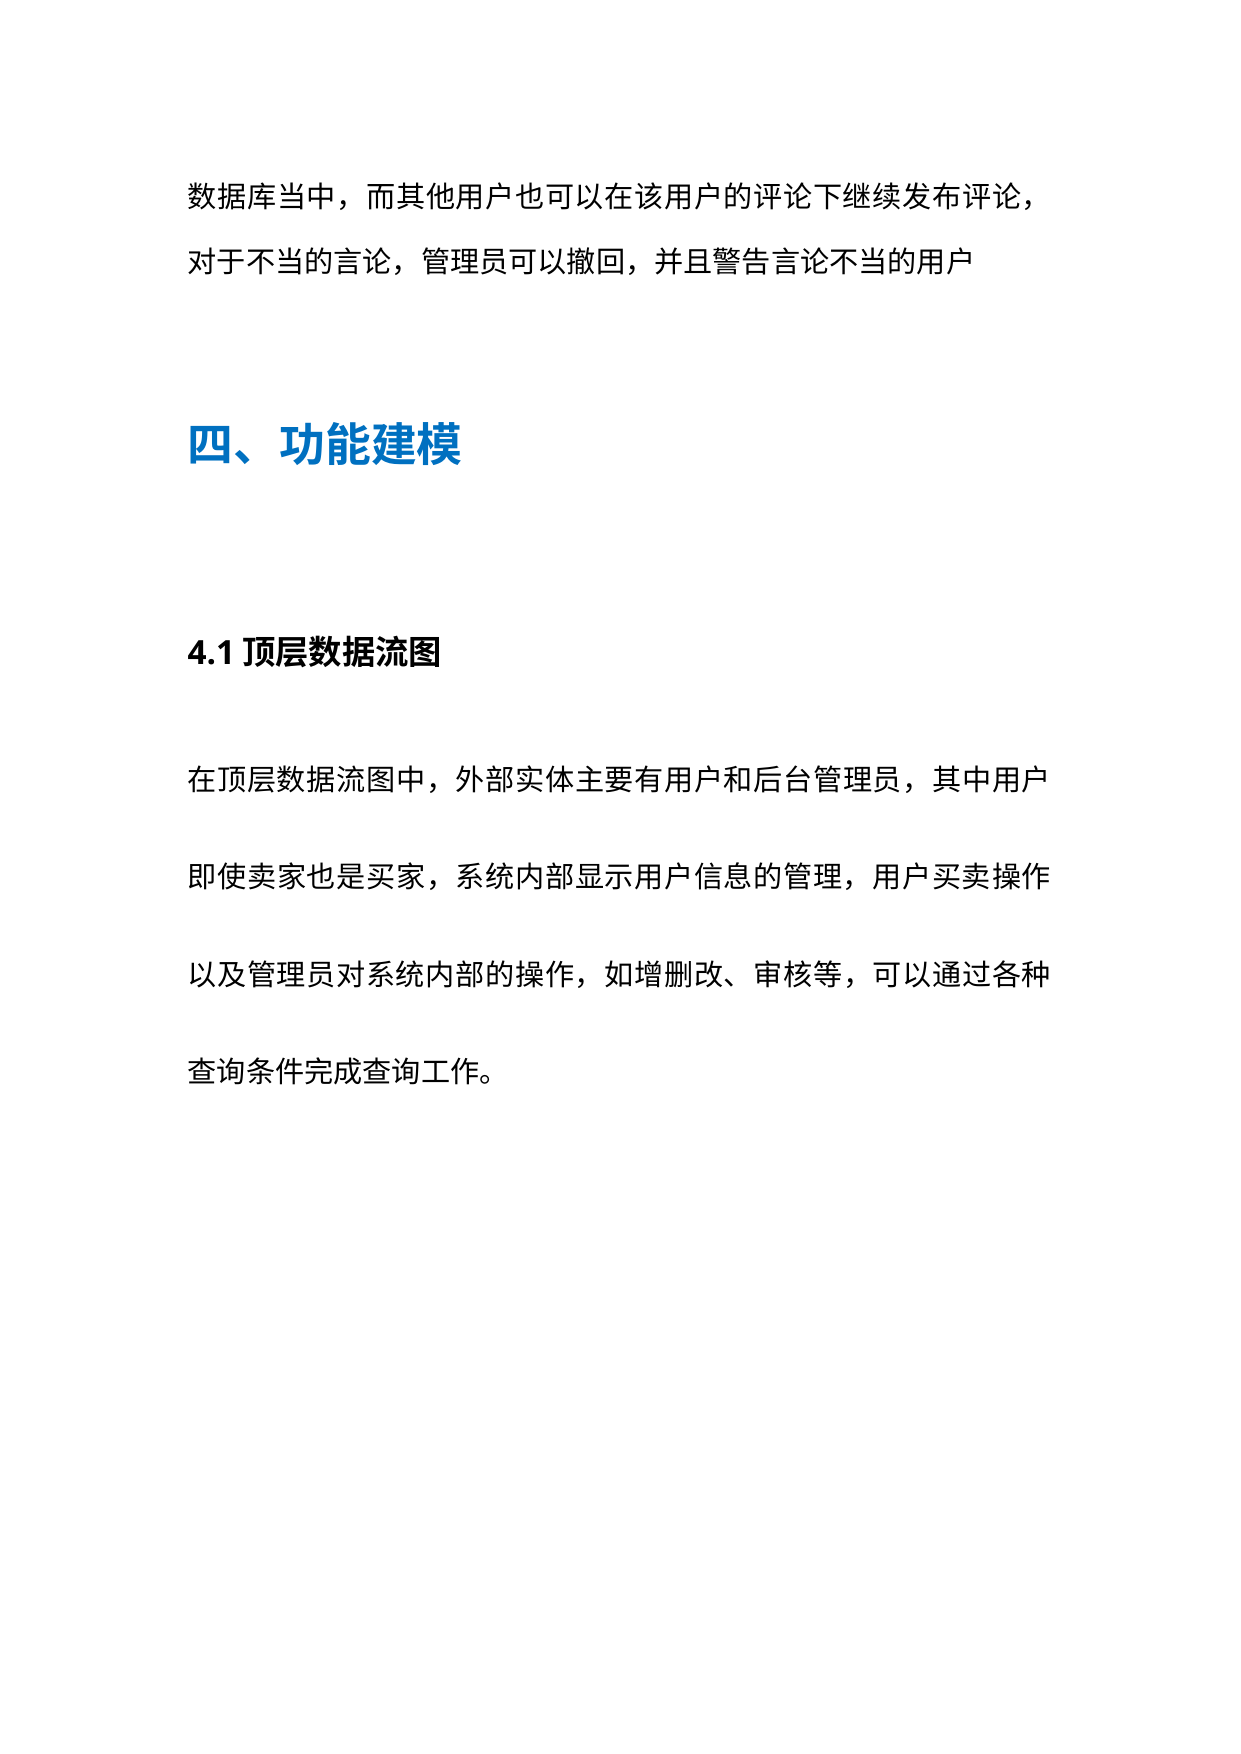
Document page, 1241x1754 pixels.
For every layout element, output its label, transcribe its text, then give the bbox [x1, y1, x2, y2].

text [187, 162, 1053, 292]
subtitle 四、功能建模 [187, 392, 1053, 490]
text 在顶层数据流图中，外部实体主要有用户和后台管理员，其中用户即使卖家也是买家，系统内部显示用户信息的管理，用户买卖操作以及管理员对系统内部的操作，如增删改、审核等，可以通过各种查询条件完成查询工作。 [187, 745, 1053, 1103]
subtitle 4.1顶层数据流图 [187, 618, 1053, 683]
